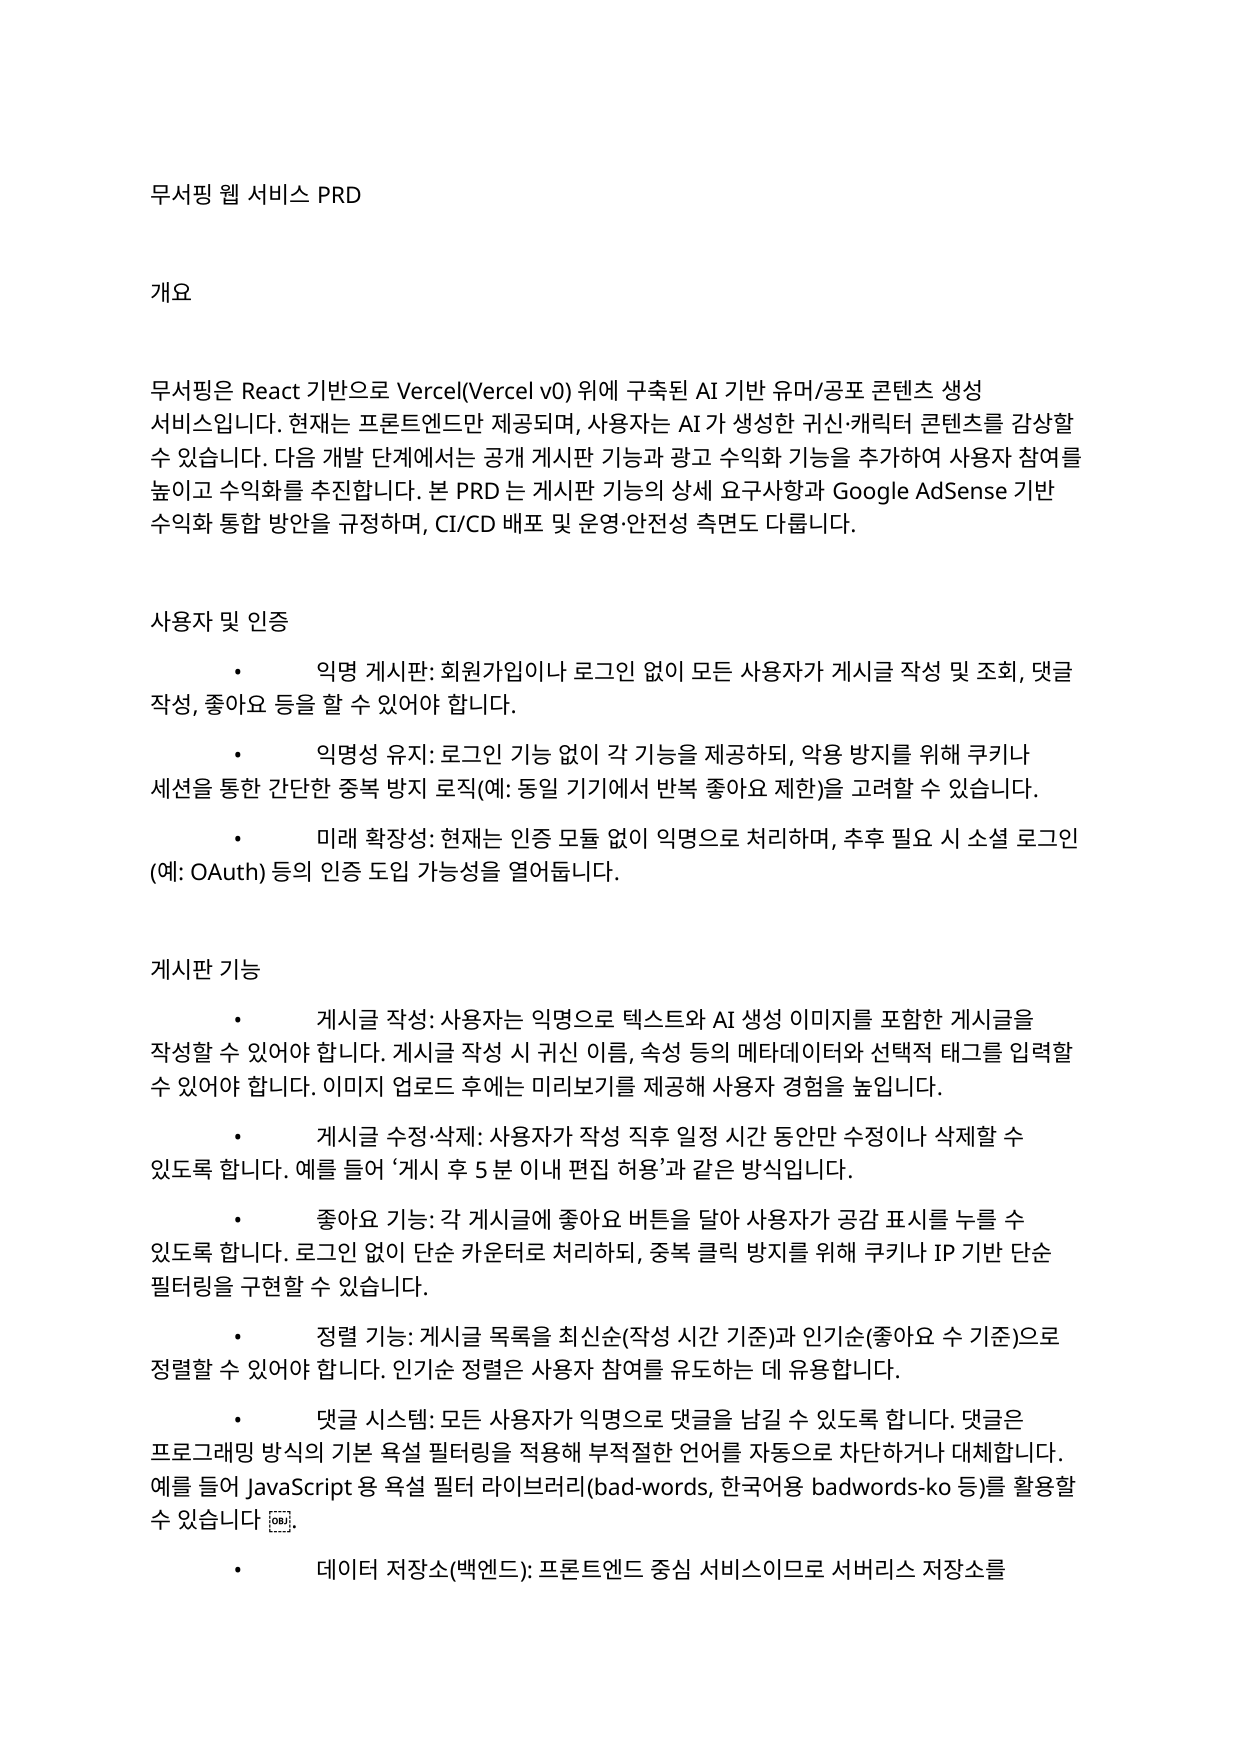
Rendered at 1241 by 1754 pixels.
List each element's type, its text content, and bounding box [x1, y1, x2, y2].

text • 게시글 수정·삭제: 사용자가 작성 직후 일정 시간 동안만 수정이나 삭제할 수 있도록 합니다. 예를 들어 ‘게시 후 5분 이내 편집 허용’과 같은 방식입니다. [150, 1118, 1090, 1185]
text • 정렬 기능: 게시글 목록을 최신순(작성 시간 기준)과 인기순(좋아요 수 기준)으로 정렬할 수 있어야 합니다. 인기순 정렬은 사용자 참여를 유도하는 데 유용합니다. [150, 1318, 1090, 1385]
text • 익명 게시판: 회원가입이나 로그인 없이 모든 사용자가 게시글 작성 및 조회, 댓글 작성, 좋아요 등을 할 수 있어야 합니다. [150, 654, 1090, 721]
text • 좋아요 기능: 각 게시글에 좋아요 버튼을 달아 사용자가 공감 표시를 누를 수 있도록 합니다. 로그인 없이 단순 카운터로 처리하되, 중복 클릭 방지를 위해 쿠키나 IP 기반 단순 필터링을 구현할 수 있습니다. [150, 1202, 1090, 1302]
text • 댓글 시스템: 모든 사용자가 익명으로 댓글을 남길 수 있도록 합니다. 댓글은 프로그래밍 방식의 기본 욕설 필터링을 적용해 부적절한 언어를 자동으로 차단하거나 대체합니다. 예를 들어 JavaScript용 욕설 필터 라이브러리(bad-words, 한국어용 badwords-ko 등)를 활용할 수 있습니다 ￼. [150, 1402, 1090, 1535]
text 사용자 및 인증 [150, 604, 1090, 637]
text 게시판 기능 [150, 952, 1090, 985]
text • 미래 확장성: 현재는 인증 모듈 없이 익명으로 처리하며, 추후 필요 시 소셜 로그인(예: OAuth) 등의 인증 도입 가능성을 열어둡니다. [150, 821, 1090, 887]
text • 게시글 작성: 사용자는 익명으로 텍스트와 AI 생성 이미지를 포함한 게시글을 작성할 수 있어야 합니다. 게시글 작성 시 귀신 이름, 속성 등의 메타데이터와 선택적 태그를 입력할 수 있어야 합니다. 이미지 업로드 후에는 미리보기를 제공해 사용자 경험을 높입니다. [150, 1002, 1090, 1102]
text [150, 1552, 1090, 1585]
text 무서핑 웹 서비스 PRD [150, 177, 1090, 211]
text • 익명성 유지: 로그인 기능 없이 각 기능을 제공하되, 악용 방지를 위해 쿠키나 세션을 통한 간단한 중복 방지 로직(예: 동일 기기에서 반복 좋아요 제한)을 고려할 수 있습니다. [150, 737, 1090, 804]
text 개요 [150, 275, 1090, 308]
text 무서핑은 React 기반으로 Vercel(Vercel v0) 위에 구축된 AI 기반 유머/공포 콘텐츠 생성 서비스입니다. 현재는 프론트엔드만 제공되며, 사용자는 AI가 생성한 귀신·캐릭터 콘텐츠를 감상할 수 있습니다. 다음 개발 단계에서는 공개 게시판 기능과 광고 수익화 기능을 추가하여 사용자 참여를 높이고 수익화를 추진합니다. 본 PRD는 게시판 기능의 상세 요구사항과 Google AdSense 기반 수익화 통합 방안을 규정하며, CI/CD 배포 및 운영·안전성 측면도 다룹니다. [150, 373, 1090, 539]
